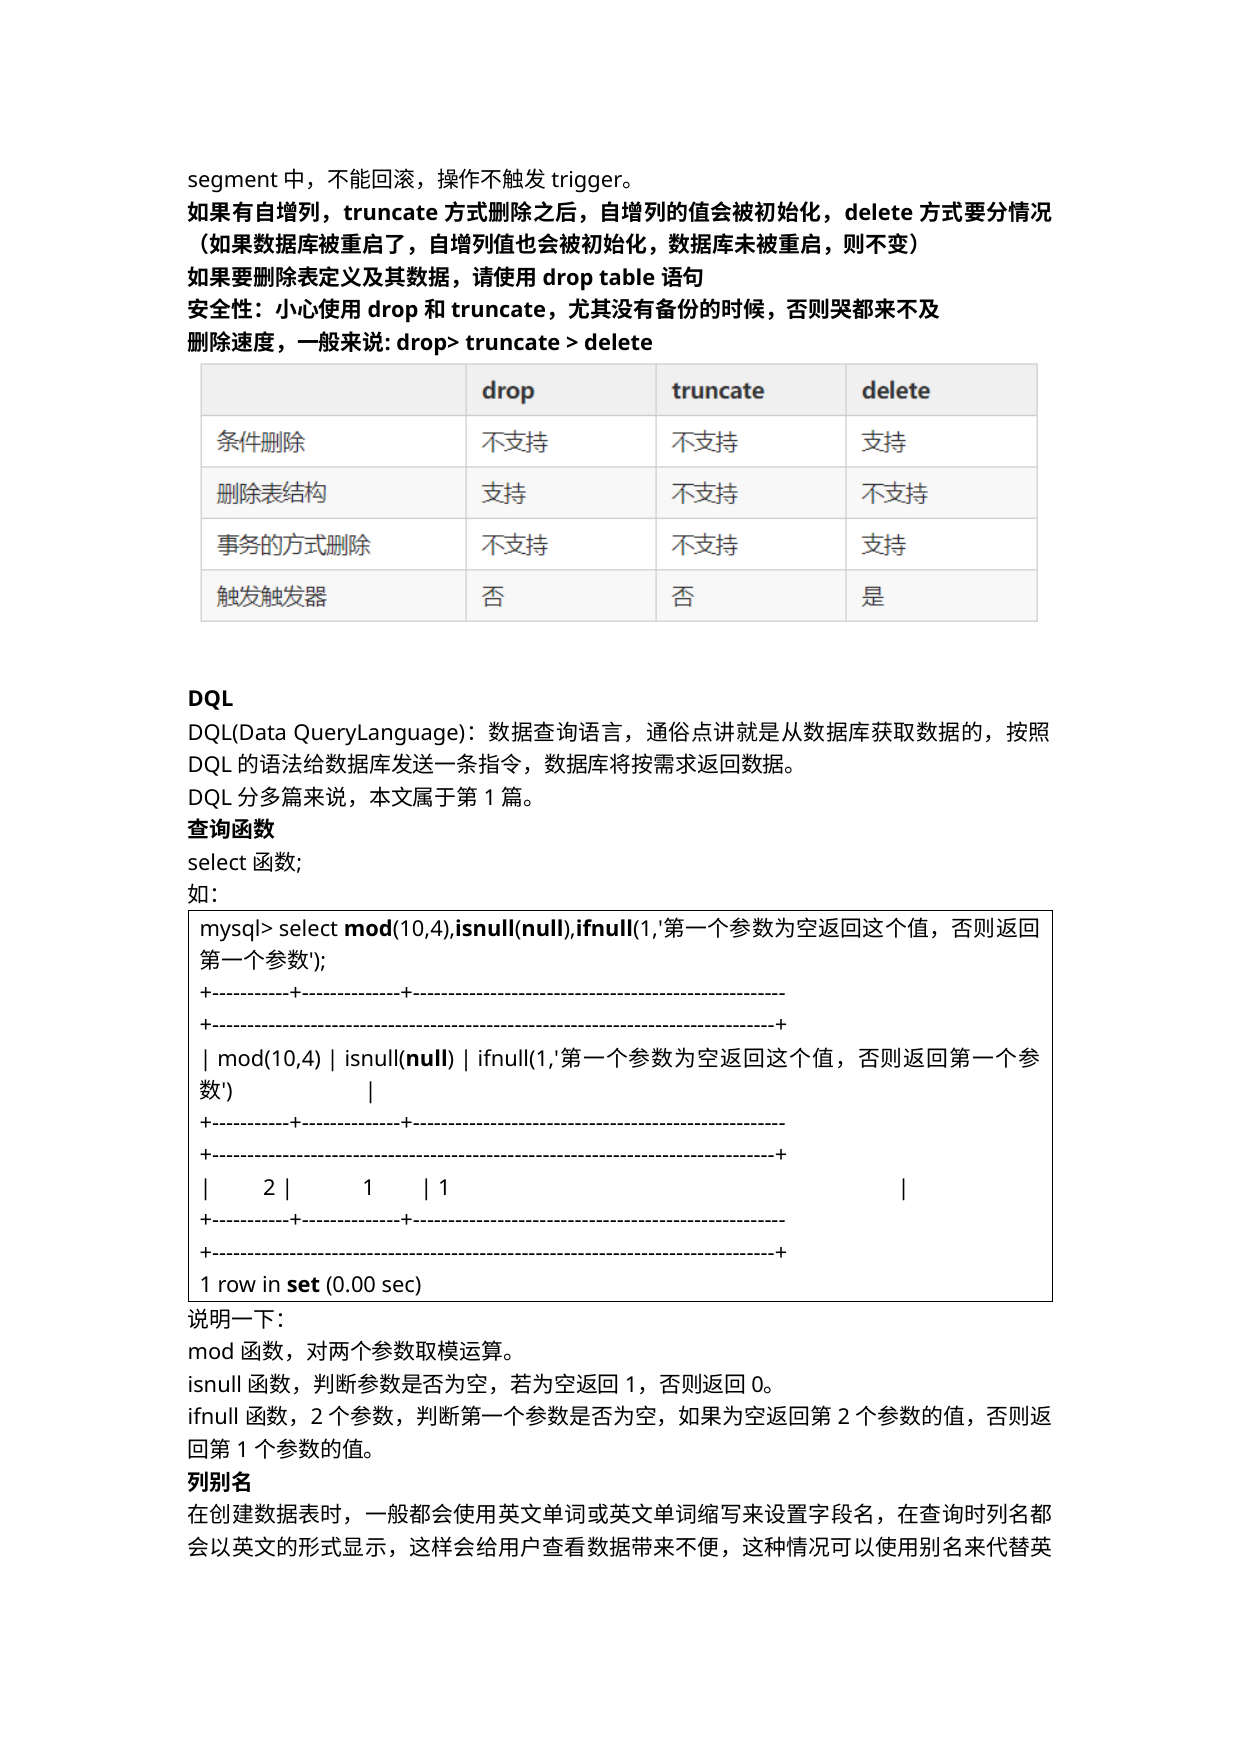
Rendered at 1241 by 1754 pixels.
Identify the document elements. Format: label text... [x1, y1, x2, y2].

text ifnull 函数，2 个参数，判断第一个参数是否为空，如果为空返回第 2 个参数的值，否则返回第 1 个参数的值。 [187, 1399, 1053, 1464]
text isnull 函数，判断参数是否为空，若为空返回 1，否则返回 0。 [187, 1367, 1053, 1399]
text 如果要删除表定义及其数据，请使用 drop table 语句 [187, 259, 1053, 292]
text DQL 分多篇来说，本文属于第 1 篇。 [187, 779, 1053, 812]
table_header mysql> select mod(10,4),isnull(null),ifnull(1,'第一个参数为空返回这个值，否则返回第一个参数'); +-----------+--------------+-----------------------------------------------------+--------------------------------------------------------------------------------+ | mod(10,4) | isnull(null) | ifnull(1,'第一个参数为空返回这个值，否则返回第一个参数') | +-----------+--------------+-----------------------------------------------------+--------------------------------------------------------------------------------+ | 2 | 1 | 1 | +-----------+--------------+-----------------------------------------------------+--------------------------------------------------------------------------------+ 1 row in set (0.00 sec) [189, 911, 1052, 1301]
text DQL(Data QueryLanguage)：数据查询语言，通俗点讲就是从数据库获取数据的，按照 DQL 的语法给数据库发送一条指令，数据库将按需求返回数据。 [187, 714, 1053, 779]
text select 函数; [187, 844, 1053, 877]
text 说明一下： [187, 1302, 1053, 1334]
text 查询函数 [187, 812, 1053, 844]
text 如： [187, 877, 1053, 909]
text 删除速度，一般来说: drop> truncate > delete [187, 324, 1053, 357]
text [187, 162, 1053, 194]
text DQL [187, 682, 1053, 714]
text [187, 1497, 1053, 1562]
picture [187, 357, 1053, 627]
text 安全性：小心使用 drop 和 truncate，尤其没有备份的时候，否则哭都来不及 [187, 292, 1053, 324]
text mod 函数，对两个参数取模运算。 [187, 1334, 1053, 1367]
text 列别名 [187, 1464, 1053, 1497]
text 如果有自增列，truncate 方式删除之后，自增列的值会被初始化，delete 方式要分情况（如果数据库被重启了，自增列值也会被初始化，数据库未被重启，则不变） [187, 194, 1053, 259]
